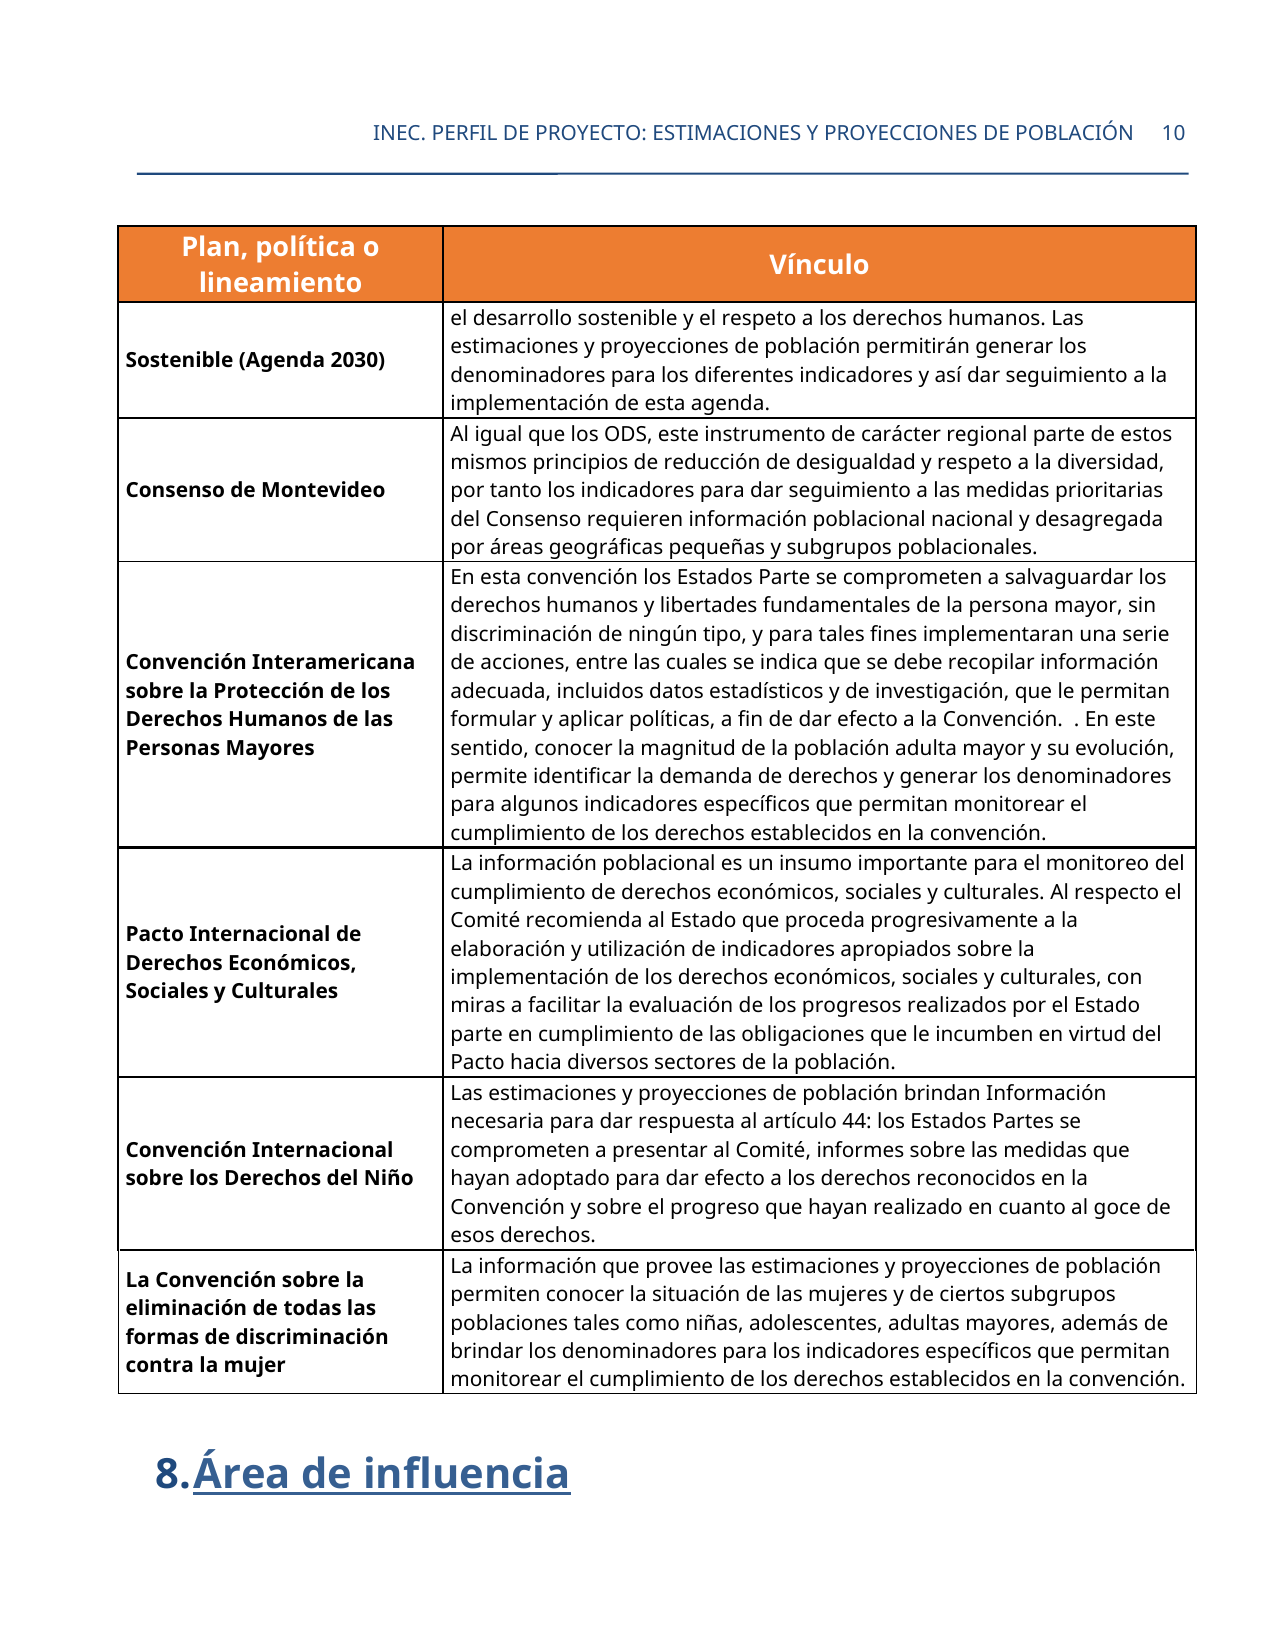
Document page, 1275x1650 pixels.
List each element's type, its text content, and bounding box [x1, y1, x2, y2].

table_cell La Convención sobre la eliminación de todas las formas de discriminación contra la mujer [119, 1250, 442, 1393]
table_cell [119, 303, 442, 417]
table_cell La información que provee las estimaciones y proyecciones de población permiten conocer la situación de las mujeres y de ciertos subgrupos poblaciones tales como niñas, adolescentes, adultas mayores, además de brindar los denominadores para los indicadores específicos que permitan monitorear el cumplimiento de los derechos establecidos en la convención. [444, 1249, 1196, 1393]
table_header Vínculo [444, 227, 1195, 301]
table_cell Al igual que los ODS, este instrumento de carácter regional parte de estos mismos principios de reducción de desigualdad y respeto a la diversidad, por tanto los indicadores para dar seguimiento a las medidas prioritarias del Consenso requieren información poblacional nacional y desagregada por áreas geográficas pequeñas y subgrupos poblacionales. [444, 419, 1195, 561]
table_cell La información poblacional es un insumo importante para el monitoreo del cumplimiento de derechos económicos, sociales y culturales. Al respecto el Comité recomienda al Estado que proceda progresivamente a la elaboración y utilización de indicadores apropiados sobre la implementación de los derechos económicos, sociales y culturales, con miras a facilitar la evaluación de los progresos realizados por el Estado parte en cumplimiento de las obligaciones que le incumben en virtud del Pacto hacia diversos sectores de la población. [444, 849, 1195, 1076]
table_header Plan, política o lineamiento [119, 227, 442, 301]
table_cell Convención Internacional sobre los Derechos del Niño [119, 1078, 442, 1249]
table_cell Pacto Internacional de Derechos Económicos, Sociales y Culturales [119, 849, 442, 1076]
table_cell Las estimaciones y proyecciones de población brindan Información necesaria para dar respuesta al artículo 44: los Estados Partes se comprometen a presentar al Comité, informes sobre las medidas que hayan adoptado para dar efecto a los derechos reconocidos en la Convención y sobre el progreso que hayan realizado en cuanto al goce de esos derechos. [444, 1078, 1195, 1249]
subtitle Área de influencia [156, 1444, 1185, 1501]
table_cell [444, 303, 1195, 417]
table_cell Consenso de Montevideo [119, 419, 442, 561]
table_cell Convención Interamericana sobre la Protección de los Derechos Humanos de las Personas Mayores [119, 562, 442, 846]
table_cell En esta convención los Estados Parte se comprometen a salvaguardar los derechos humanos y libertades fundamentales de la persona mayor, sin discriminación de ningún tipo, y para tales fines implementaran una serie de acciones, entre las cuales se indica que se debe recopilar información adecuada, incluidos datos estadísticos y de investigación, que le permitan formular y aplicar políticas, a fin de dar efecto a la Convención. . En este sentido, conocer la magnitud de la población adulta mayor y su evolución, permite identificar la demanda de derechos y generar los denominadores para algunos indicadores específicos que permitan monitorear el cumplimiento de los derechos establecidos en la convención. [444, 562, 1195, 846]
